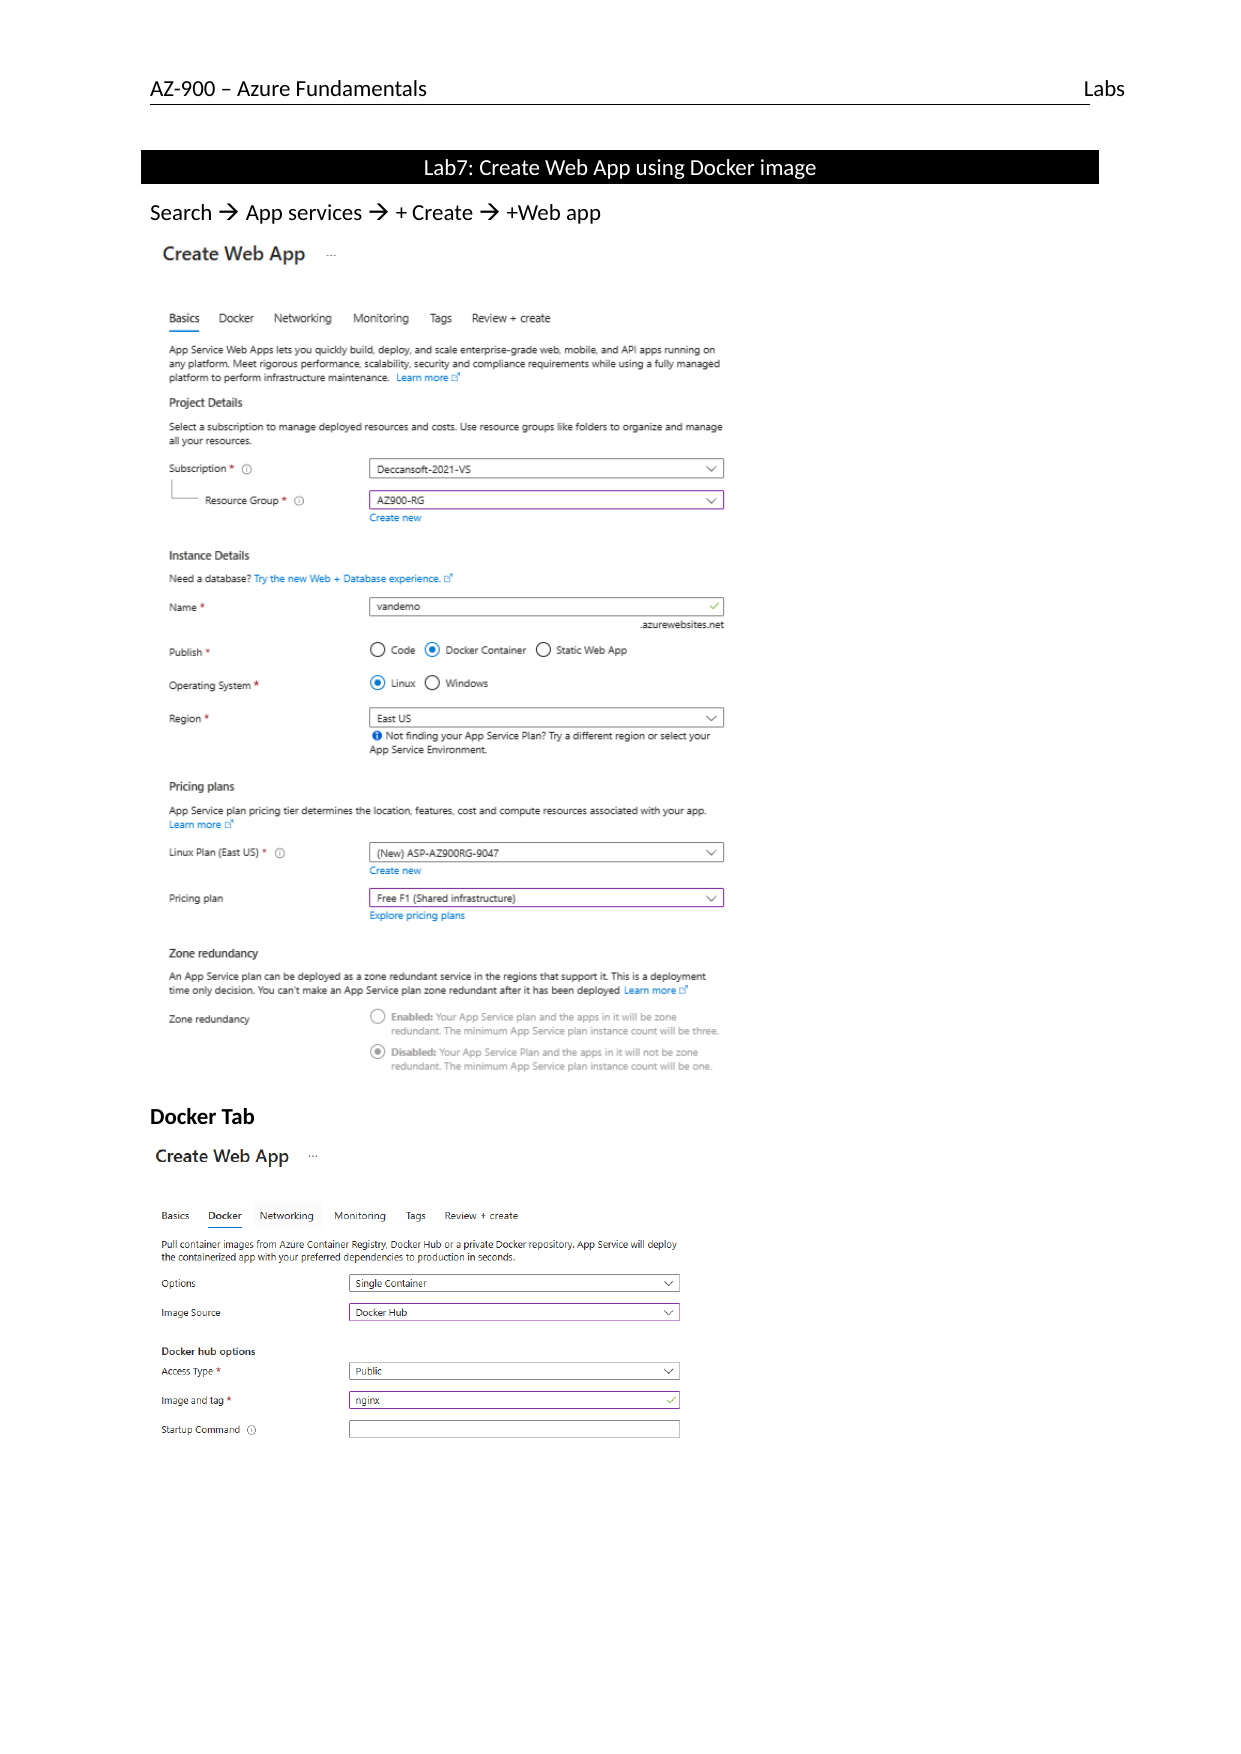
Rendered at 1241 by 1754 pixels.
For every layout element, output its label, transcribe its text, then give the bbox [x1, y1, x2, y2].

picture [150, 1144, 694, 1452]
text Lab7: Create Web App using Docker image [142, 151, 1098, 183]
picture [150, 240, 845, 1089]
text Docker Tab [150, 1102, 1090, 1130]
text Search App services + Create +Web app [150, 198, 1090, 226]
